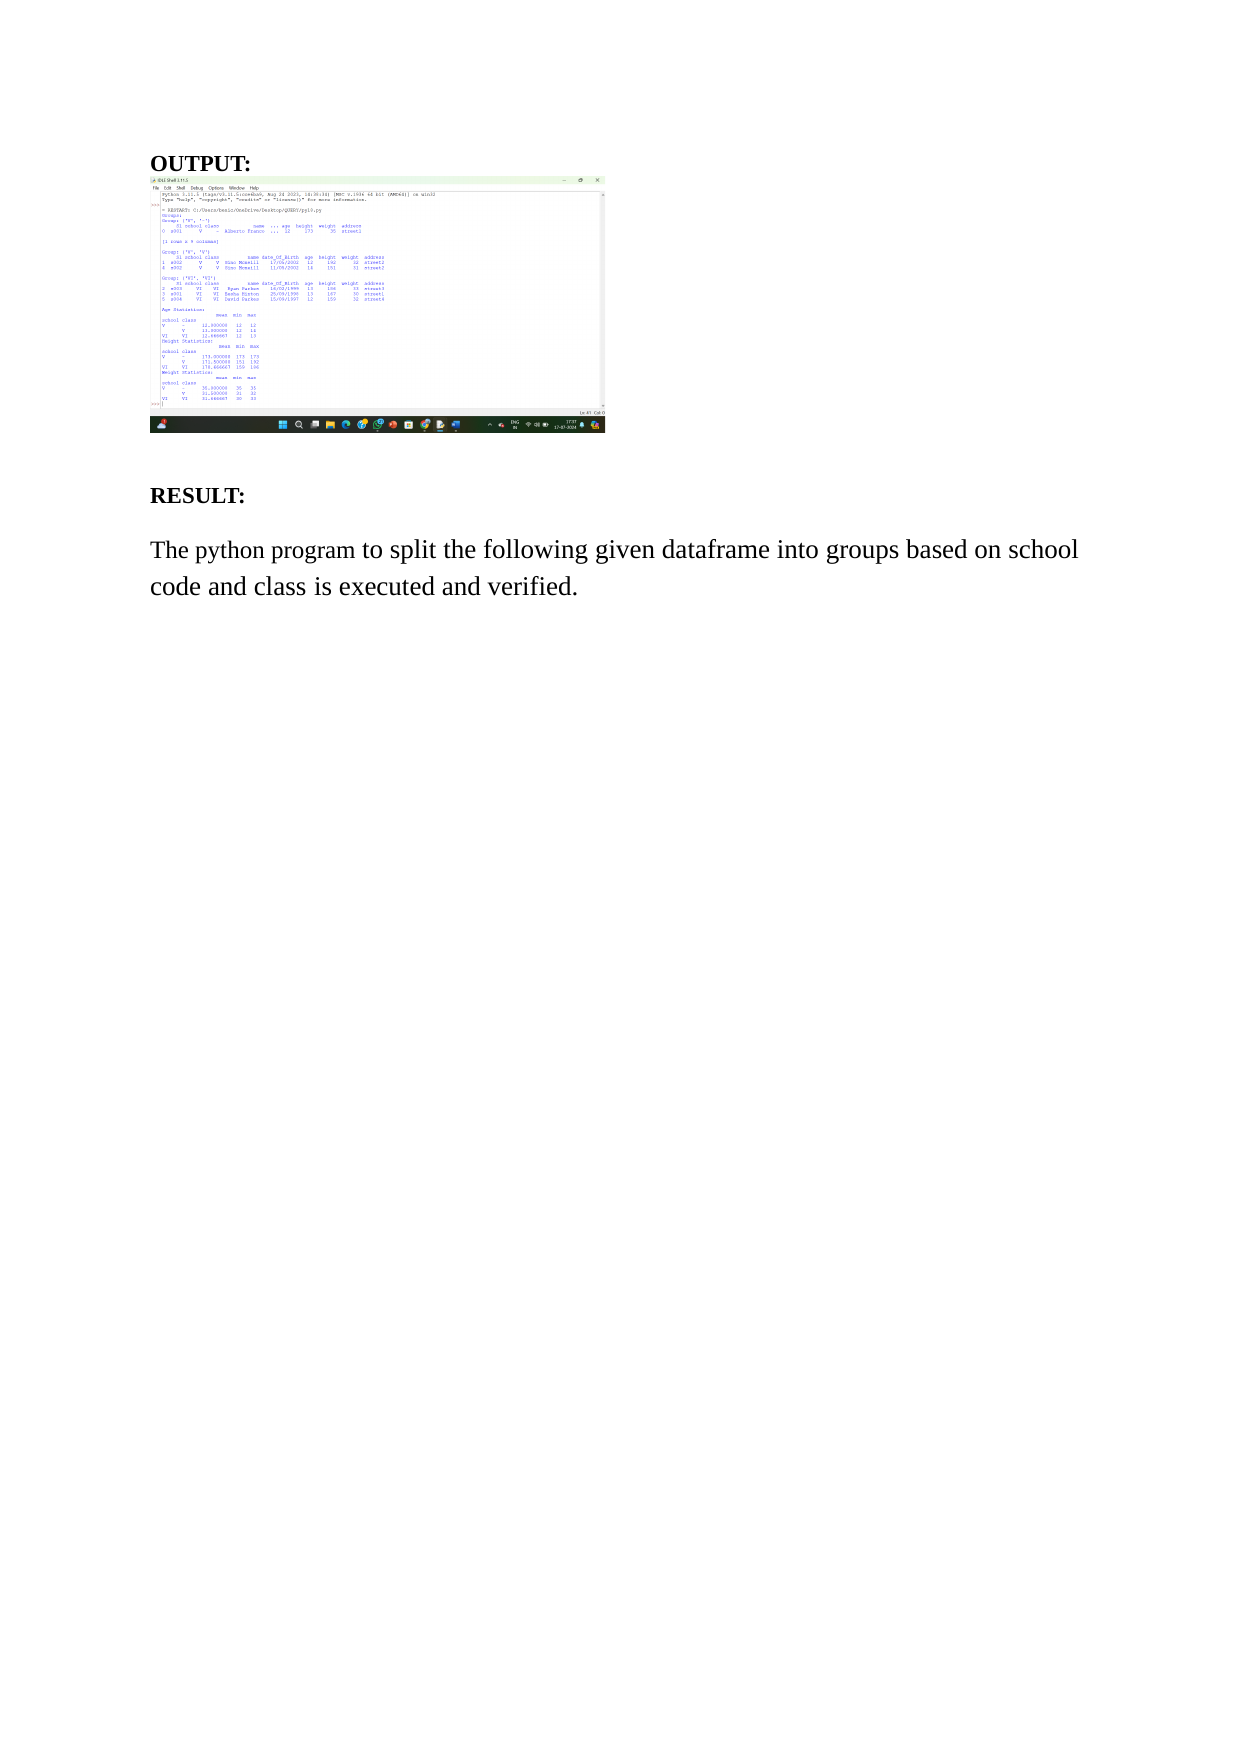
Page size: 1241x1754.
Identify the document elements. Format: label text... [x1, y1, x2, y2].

text OUTPUT: [150, 150, 1090, 176]
text The python program to split the following given dataframe into groups based on school code and class is executed and verified. [150, 526, 1090, 601]
text RESULT: [150, 482, 1090, 508]
picture [150, 176, 605, 433]
